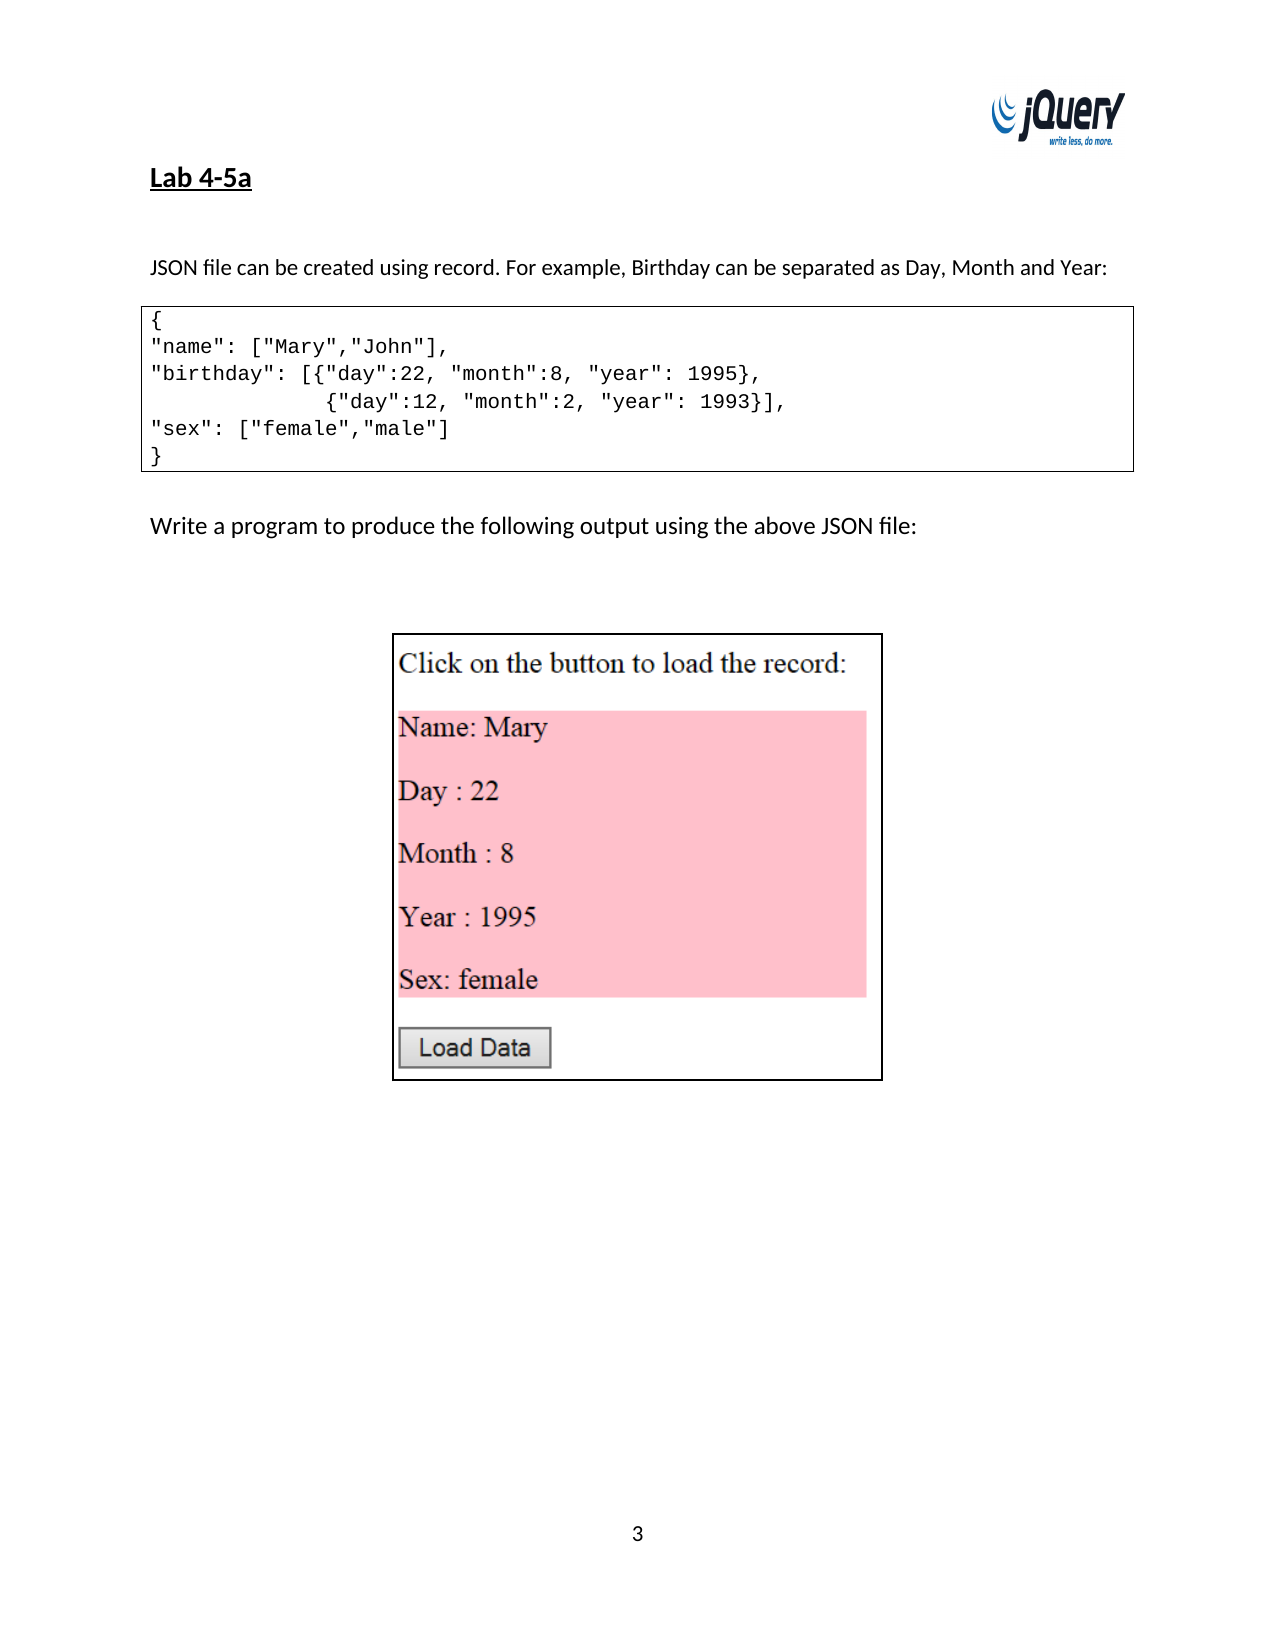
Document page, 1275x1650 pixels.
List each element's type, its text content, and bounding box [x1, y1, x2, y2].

picture [991, 75, 1125, 159]
text } [142, 442, 1133, 471]
text "birthday": [{"day":22, "month":8, "year": 1995}, [142, 360, 1133, 387]
text Lab 4-5a [150, 159, 1125, 194]
text Write a program to produce the following output using the above JSON file: [150, 510, 1125, 541]
picture [394, 635, 881, 1079]
text "name": ["Mary","John"], [142, 333, 1133, 360]
text { [142, 307, 1133, 333]
text JSON file can be created using record. For example, Birthday can be separated as Day, Month and Year: [150, 253, 1125, 281]
text "sex": ["female","male"] [142, 415, 1133, 441]
text {"day":12, "month":2, "year": 1993}], [142, 387, 1133, 414]
